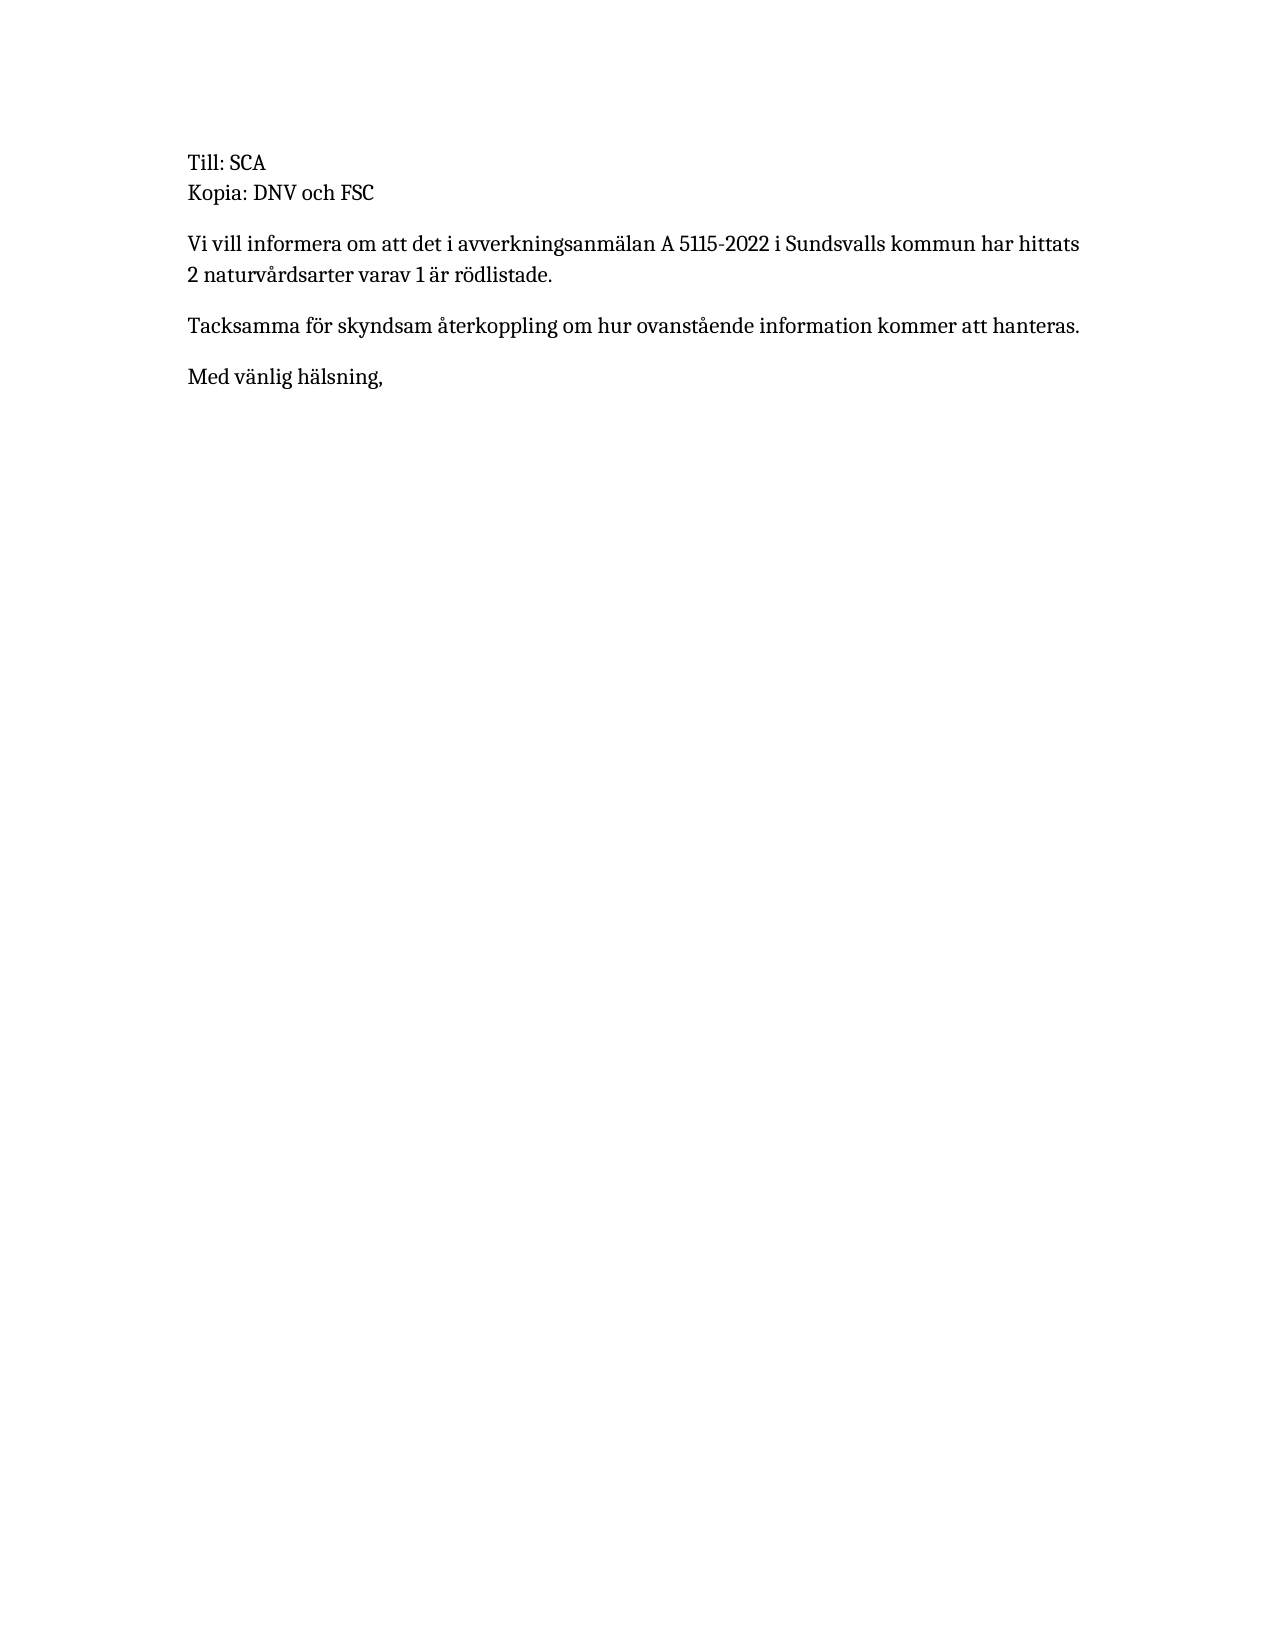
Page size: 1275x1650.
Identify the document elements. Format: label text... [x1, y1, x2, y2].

text Till: SCA Kopia: DNV och FSC [187, 150, 1087, 207]
text Tacksamma för skyndsam återkoppling om hur ovanstående information kommer att hanteras. [187, 312, 1087, 339]
text Med vänlig hälsning, [187, 363, 1087, 420]
text Vi vill informera om att det i avverkningsanmälan A 5115-2022 i Sundsvalls kommun har hittats 2 naturvårdsarter varav 1 är rödlistade. [187, 231, 1087, 288]
